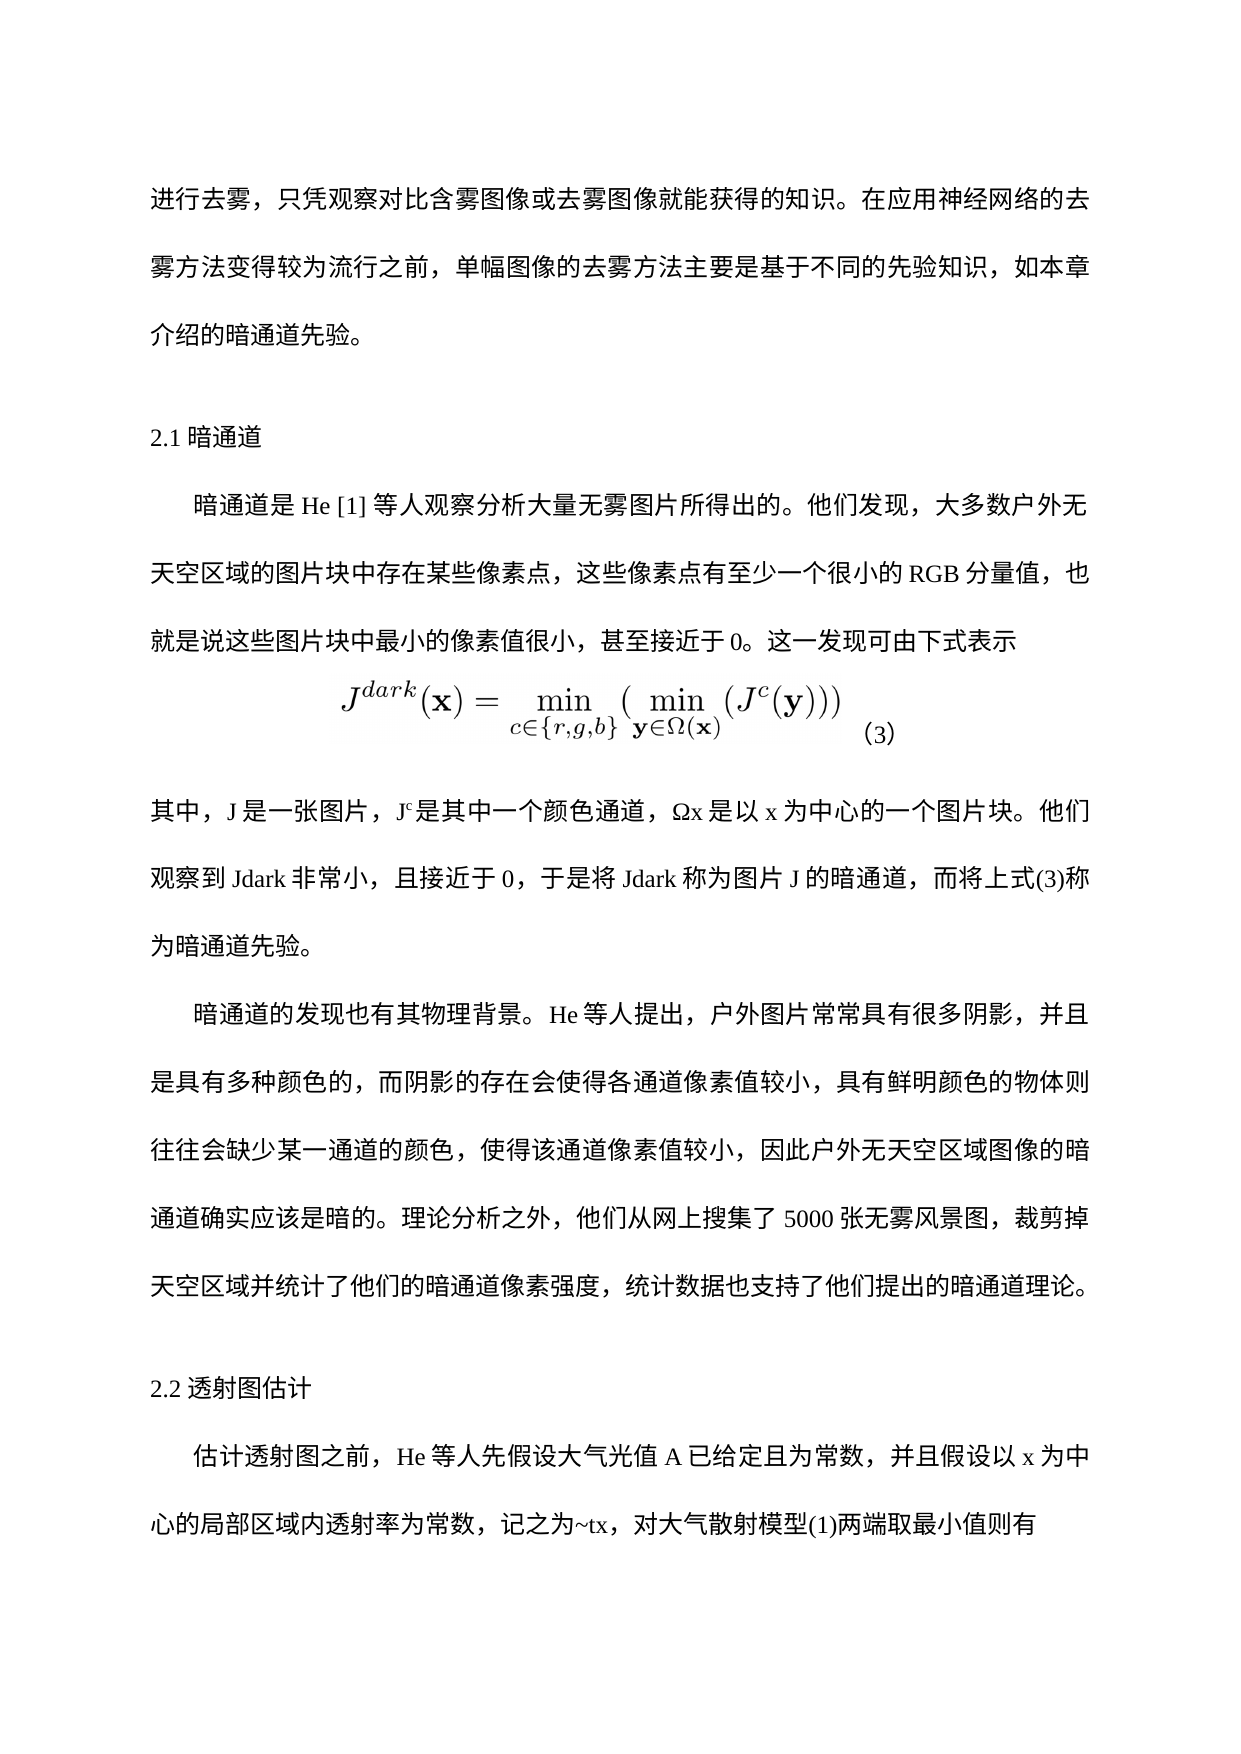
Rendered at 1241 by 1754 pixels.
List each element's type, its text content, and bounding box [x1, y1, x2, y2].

picture [329, 673, 843, 744]
text 暗通道的发现也有其物理背景。He等人提出，户外图片常常具有很多阴影，并且是具有多种颜色的，而阴影的存在会使得各通道像素值较小，具有鲜明颜色的物体则往往会缺少某一通道的颜色，使得该通道像素值较小，因此户外无天空区域图像的暗通道确实应该是暗的。理论分析之外，他们从网上搜集了5000张无雾风景图，裁剪掉天空区域并统计了他们的暗通道像素强度，统计数据也支持了他们提出的暗通道理论。 [150, 979, 1090, 1318]
text 估计透射图之前，He等人先假设大气光值A已给定且为常数，并且假设以x为中心的局部区域内透射率为常数，记之为~tx，对大气散射模型(1)两端取最小值则有 [150, 1420, 1090, 1556]
text 暗通道是He [1] 等人观察分析大量无雾图片所得出的。他们发现，大多数户外无天空区域的图片块中存在某些像素点，这些像素点有至少一个很小的RGB分量值，也就是说这些图片块中最小的像素值很小，甚至接近于0。这一发现可由下式表示 [150, 469, 1090, 673]
text 2.1 暗通道 [150, 402, 1090, 469]
text 其中，J是一张图片，Jc是其中一个颜色通道，Ωx是以x为中心的一个图片块。他们观察到Jdark非常小，且接近于0，于是将Jdark称为图片J的暗通道，而将上式(3)称为暗通道先验。 [150, 775, 1090, 979]
text 2.2 透射图估计 [150, 1352, 1090, 1420]
